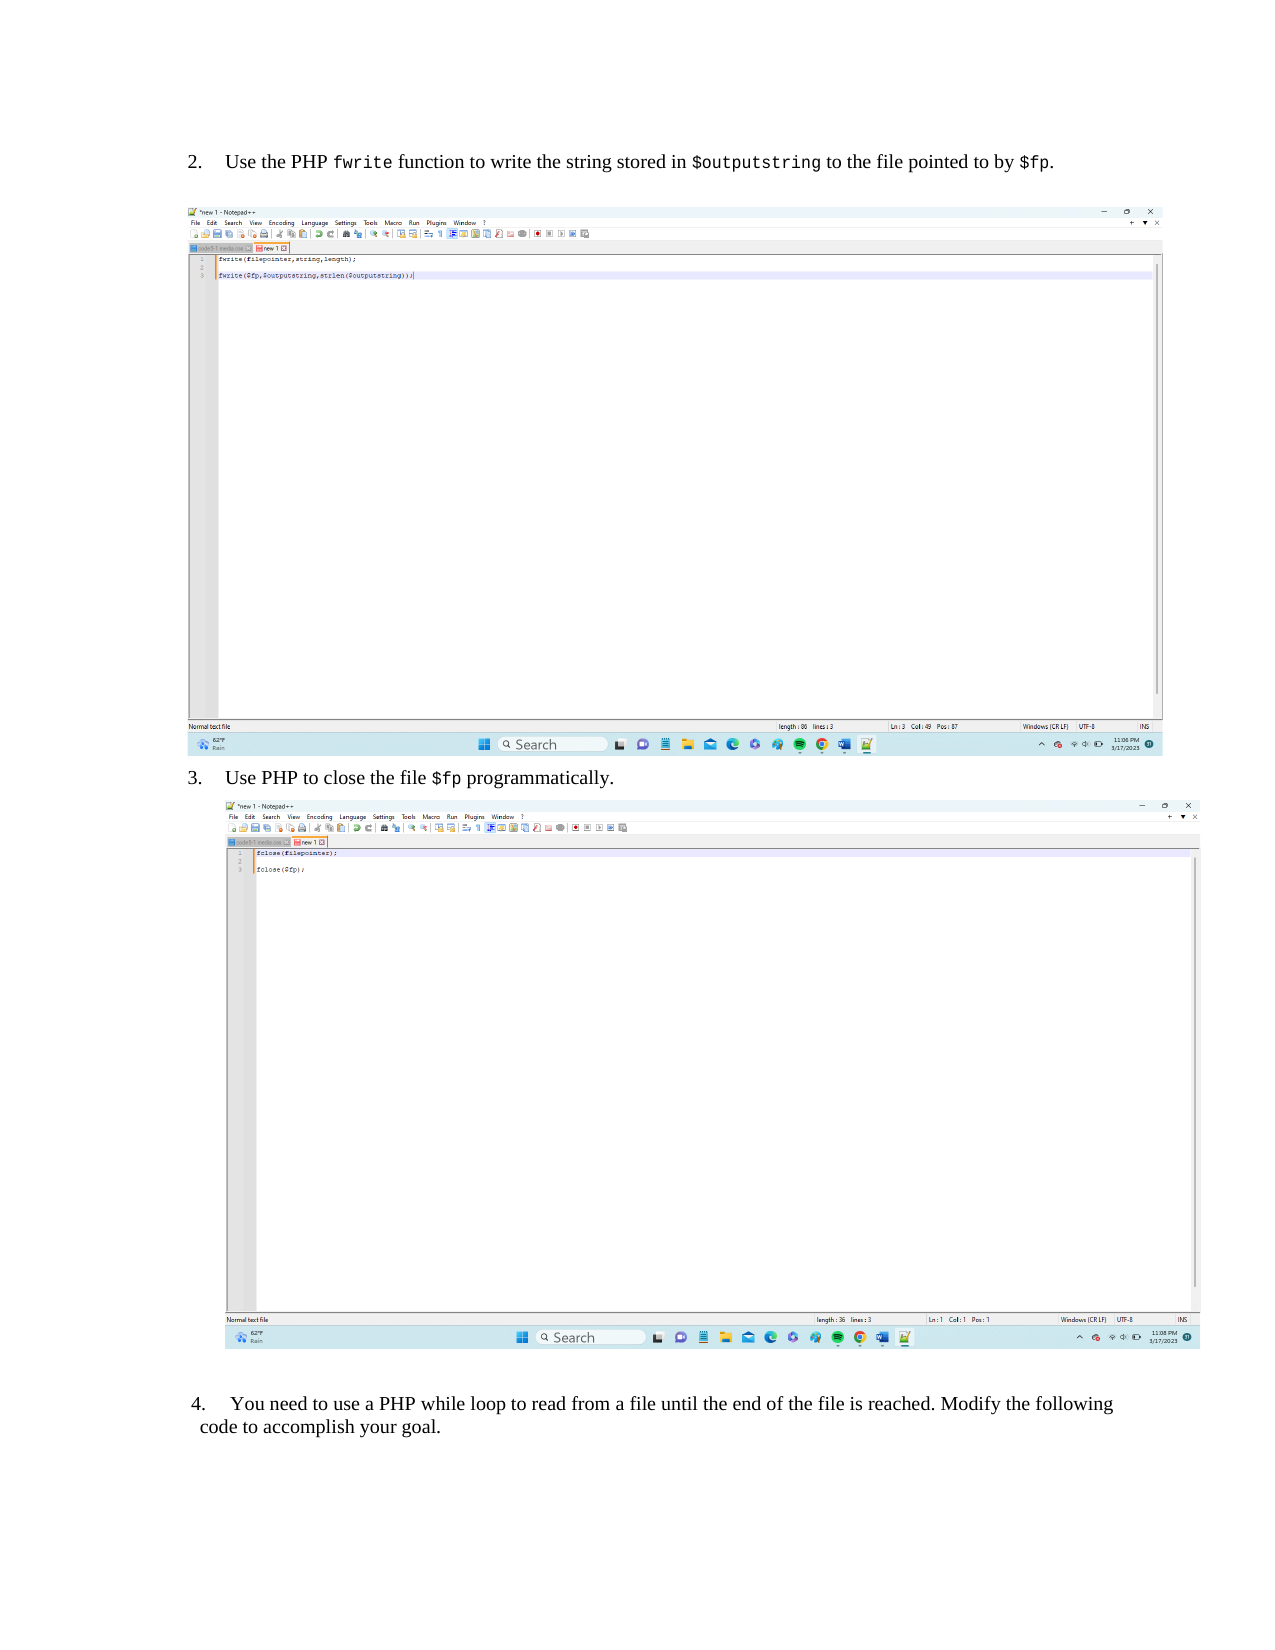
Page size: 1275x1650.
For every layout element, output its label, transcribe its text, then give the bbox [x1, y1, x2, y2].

text 4. You need to use a PHP while loop to read from a file until the end of the file is reached. Modify the following code to accomplish your goal. [171, 1392, 1125, 1438]
list Use the PHP fwrite function to write the string stored in $outputstring to the file pointed to by $fp. [187, 150, 1125, 174]
picture [187, 207, 1163, 756]
list Use PHP to close the file $fp programmatically. [187, 766, 1125, 790]
picture [225, 800, 1200, 1349]
